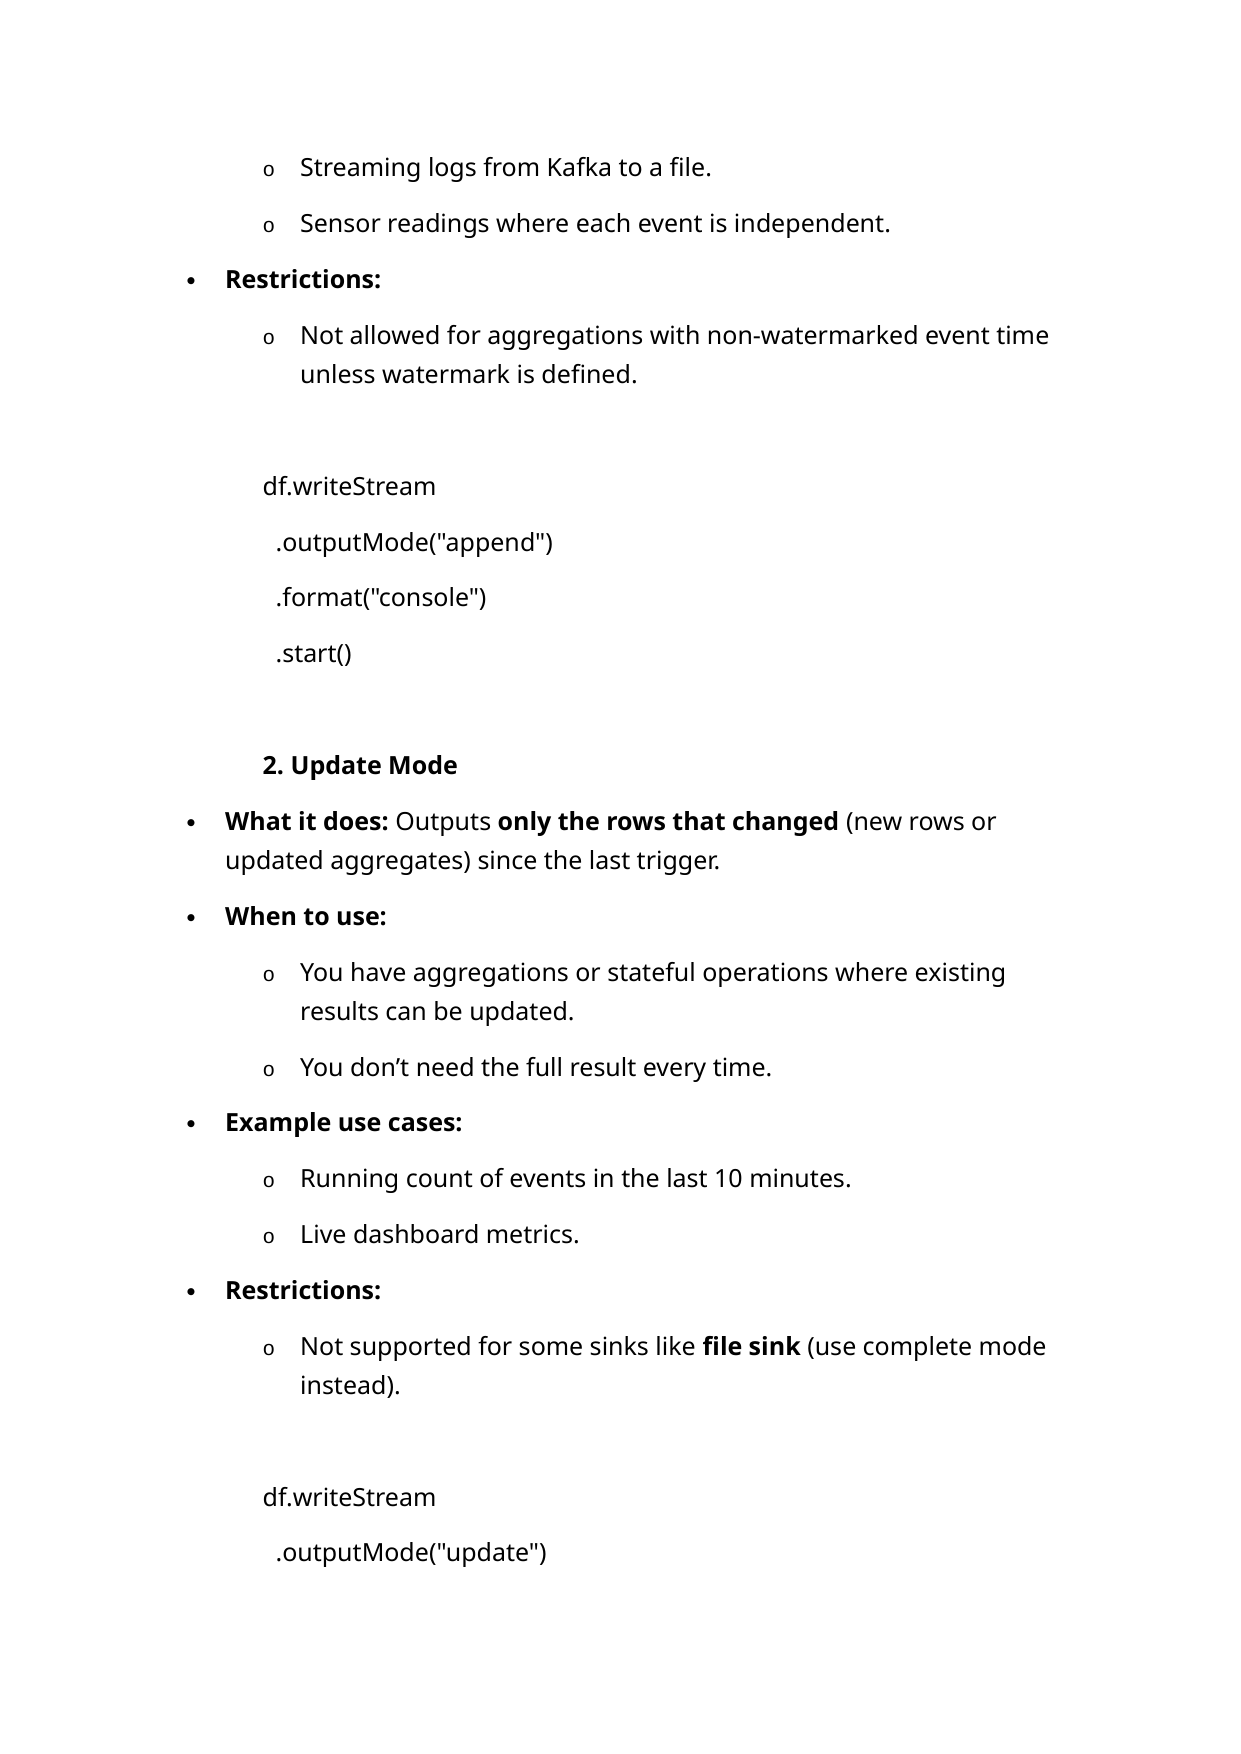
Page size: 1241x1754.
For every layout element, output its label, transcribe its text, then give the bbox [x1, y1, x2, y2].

list You don’t need the full result every time. [262, 1049, 1090, 1083]
list You have aggregations or stateful operations where existing results can be updated. [262, 954, 1090, 1027]
text .format("console") [262, 580, 1090, 614]
list Sensor readings where each event is independent. [262, 206, 1090, 240]
text df.writeStream [262, 1479, 1090, 1513]
text 2. Update Mode [262, 747, 1090, 782]
text .outputMode("update") [262, 1535, 1090, 1569]
list Example use cases: [187, 1105, 1090, 1139]
text .start() [262, 636, 1090, 670]
list Not supported for some sinks like file sink (use complete mode instead). [262, 1328, 1090, 1402]
text df.writeStream [262, 468, 1090, 502]
list Running count of events in the last 10 minutes. [262, 1161, 1090, 1195]
list Not allowed for aggregations with non-watermarked event time unless watermark is defined. [262, 317, 1090, 391]
list Restrictions: [187, 1272, 1090, 1307]
list Restrictions: [187, 262, 1090, 296]
list Streaming logs from Kafka to a file. [262, 150, 1090, 184]
list When to use: [187, 898, 1090, 932]
list Live dashboard metrics. [262, 1217, 1090, 1251]
list What it does: Outputs only the rows that changed (new rows or updated aggregates) since the last trigger. [187, 803, 1090, 877]
text .outputMode("append") [262, 524, 1090, 558]
